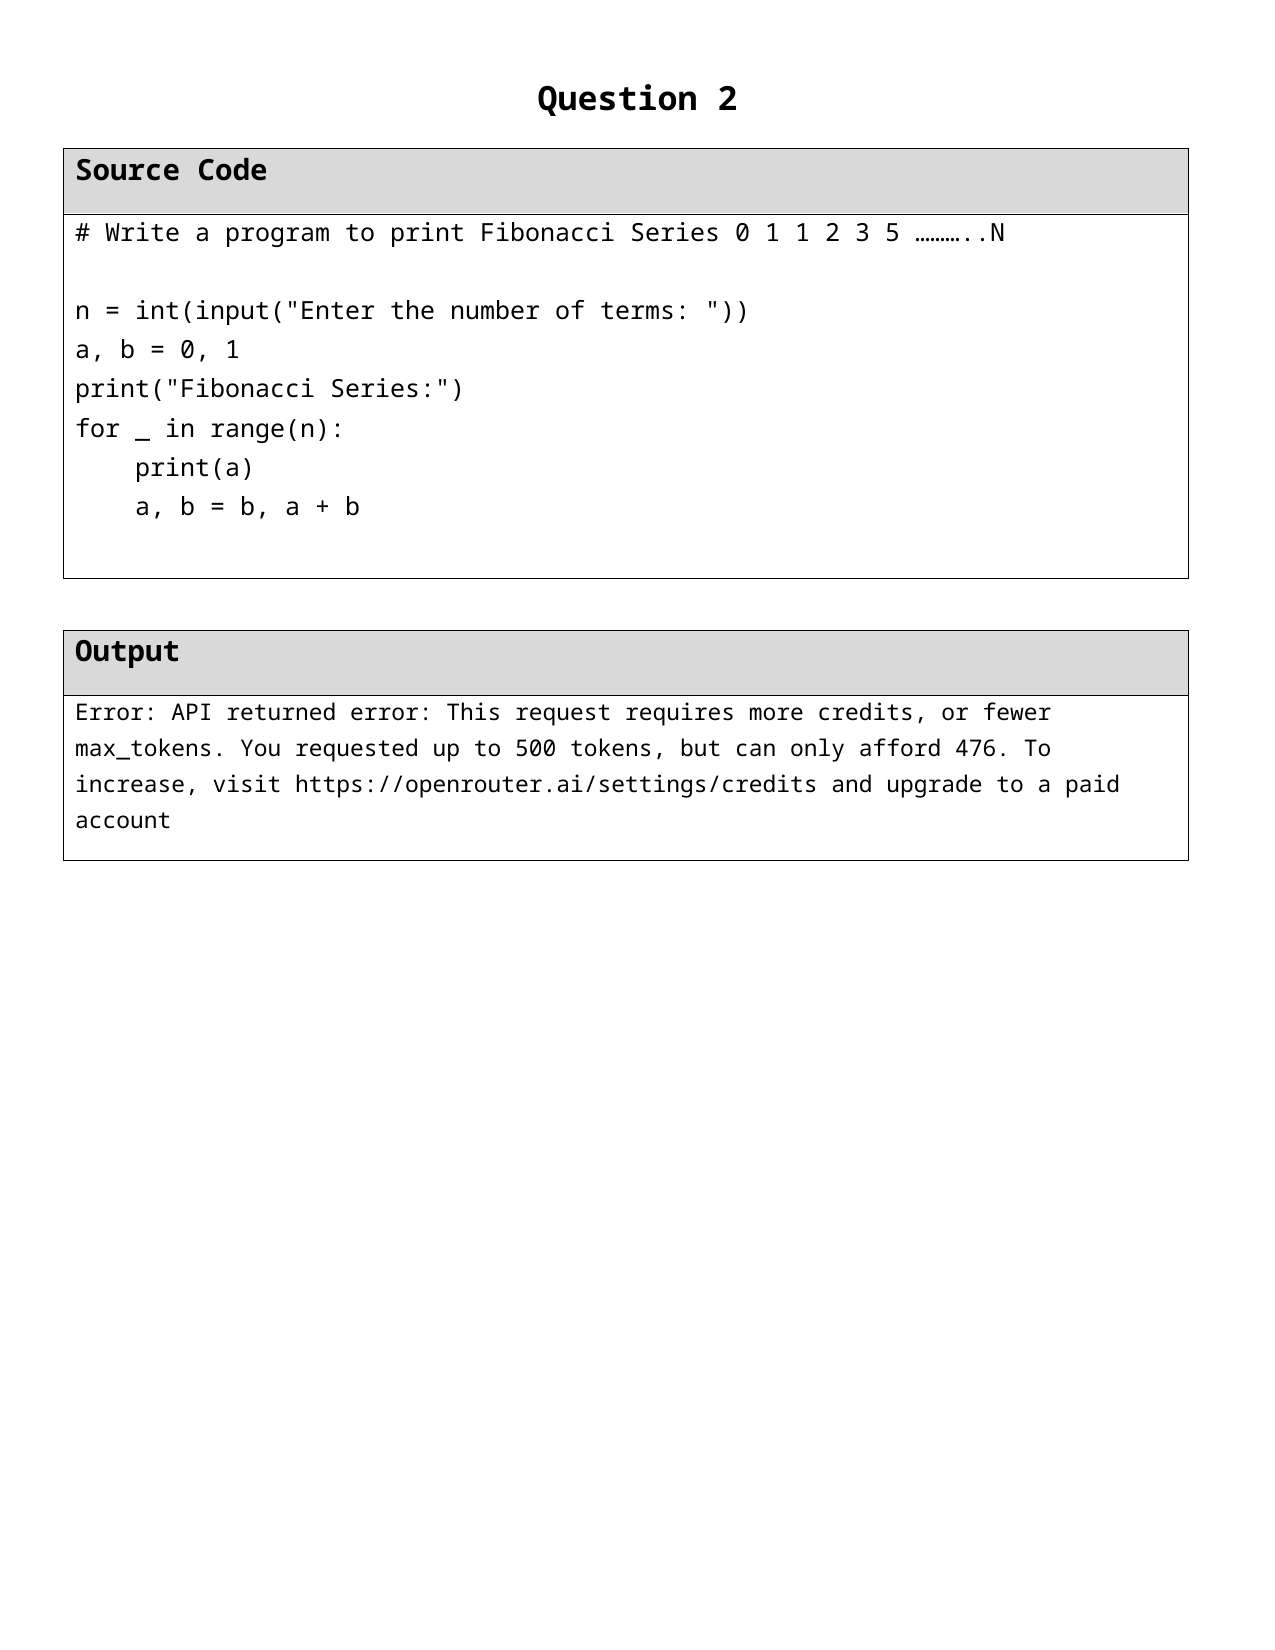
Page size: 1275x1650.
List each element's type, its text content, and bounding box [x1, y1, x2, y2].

text Question 2 [75, 75, 1200, 120]
table_header # Write a program to print Fibonacci Series 0 1 1 2 3 5 ………..N n = int(input("Enter the number of terms: ")) a, b = 0, 1 print("Fibonacci Series:") for _ in range(n): print(a) a, b = b, a + b [64, 215, 1188, 578]
table_header Source Code [64, 149, 1188, 213]
table_header Error: API returned error: This request requires more credits, or fewer max_tokens. You requested up to 500 tokens, but can only afford 476. To increase, visit https://openrouter.ai/settings/credits and upgrade to a paid account [64, 696, 1188, 860]
table_header Output [64, 631, 1188, 695]
